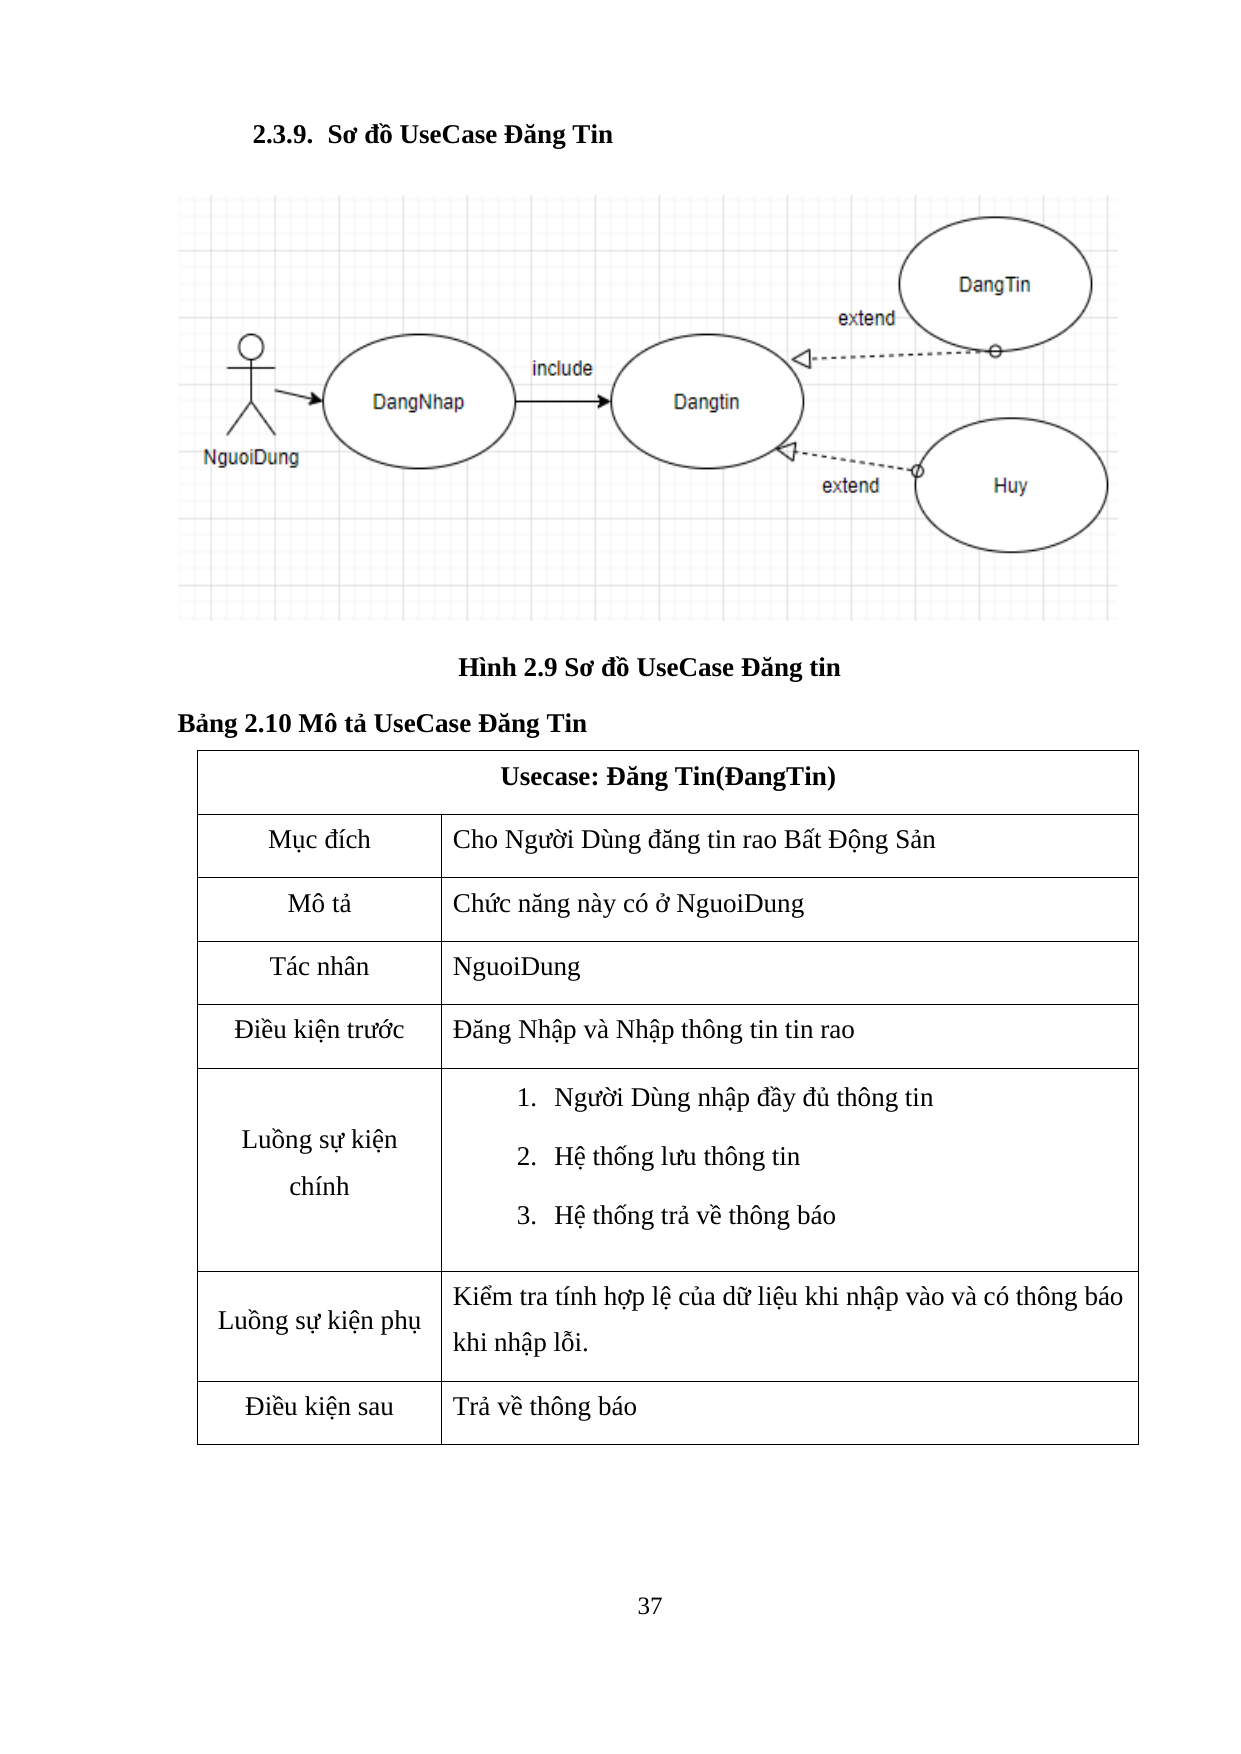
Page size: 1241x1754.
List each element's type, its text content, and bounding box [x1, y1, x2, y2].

table_cell Điều kiện trước [198, 1005, 441, 1067]
table_cell NguoiDung [442, 942, 1138, 1004]
table_cell Tác nhân [198, 942, 441, 1004]
table_cell Người Dùng nhập đầy đủ thông tin Hệ thống lưu thông tin Hệ thống trả về thông báo [442, 1069, 1138, 1271]
table_cell Mục đích [198, 815, 441, 877]
table_cell Chức năng này có ở NguoiDung [442, 878, 1138, 941]
text Bảng 2.10 Mô tả UseCase Đăng Tin [177, 707, 1122, 738]
table_cell Trả về thông báo [442, 1382, 1138, 1444]
table_cell Luồng sự kiện chính [198, 1069, 441, 1271]
subtitle Sơ đồ UseCase Đăng Tin [252, 118, 1122, 149]
table_cell Mô tả [198, 878, 441, 941]
table_header Usecase: Đăng Tin(ĐangTin) [198, 751, 1138, 814]
table_cell Đăng Nhập và Nhập thông tin tin rao [442, 1005, 1138, 1067]
picture [177, 195, 1117, 619]
table_cell Điều kiện sau [198, 1382, 441, 1444]
table_cell Kiểm tra tính hợp lệ của dữ liệu khi nhập vào và có thông báo khi nhập lỗi. [442, 1272, 1138, 1381]
table_cell Cho Người Dùng đăng tin rao Bất Động Sản [442, 815, 1138, 877]
table_cell Luồng sự kiện phụ [198, 1272, 441, 1381]
